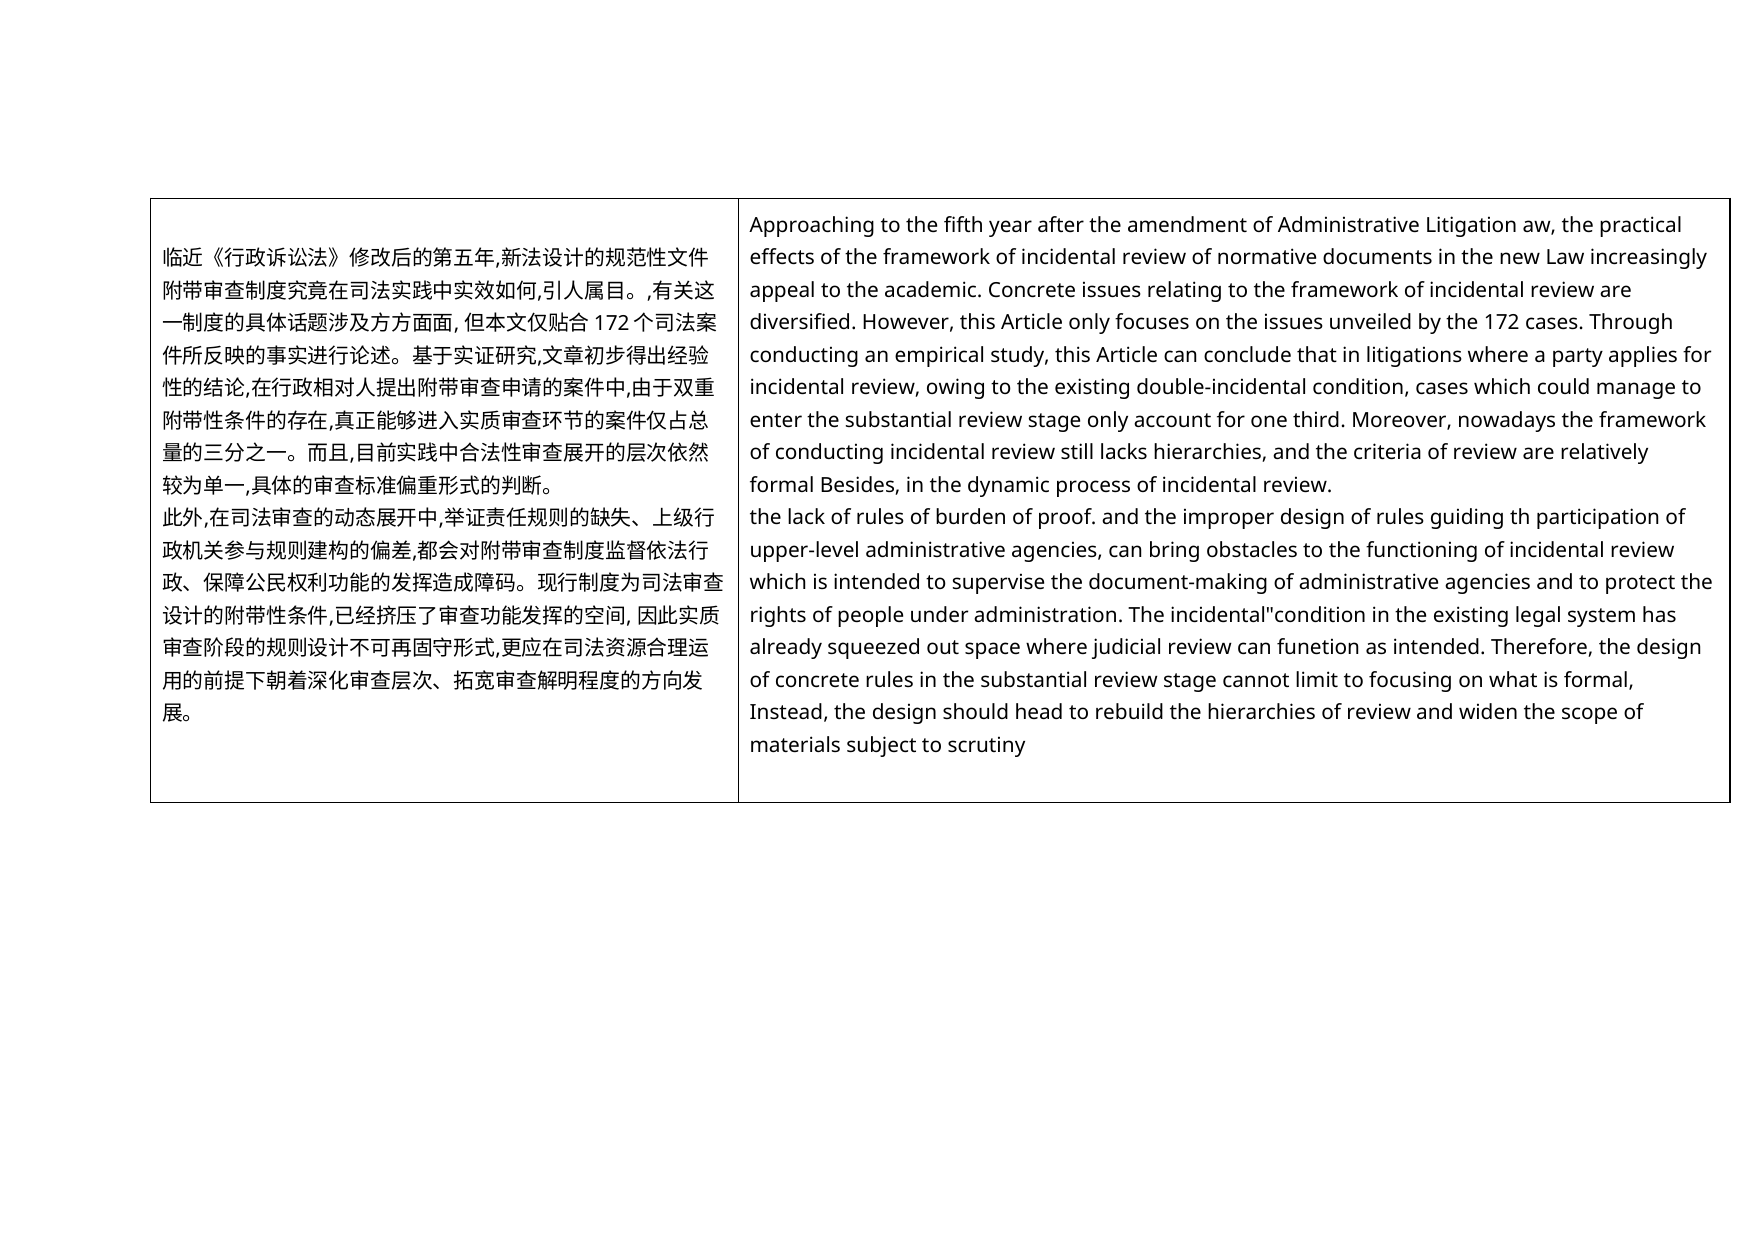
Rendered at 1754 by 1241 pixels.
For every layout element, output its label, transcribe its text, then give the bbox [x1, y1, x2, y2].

table_header 临近《行政诉讼法》修改后的第五年,新法设计的规范性文件附带审查制度究竟在司法实践中实效如何,引人属目。,有关这一制度的具体话题涉及方方面面, 但本文仅贴合172个司法案件所反映的事实进行论述。基于实证研究,文章初步得出经验性的结论,在行政相对人提出附带审查申请的案件中,由于双重附带性条件的存在,真正能够进入实质审查环节的案件仅占总量的三分之一。而且,目前实践中合法性审查展开的层次依然较为单一,具体的审查标准偏重形式的判断。 此外,在司法审查的动态展开中,举证责任规则的缺失、上级行政机关参与规则建构的偏差,都会对附带审查制度监督依法行政、保障公民权利功能的发挥造成障码。现行制度为司法审查设计的附带性条件,已经挤压了审查功能发挥的空间, 因此实质审查阶段的规则设计不可再固守形式,更应在司法资源合理运用的前提下朝着深化审查层次、拓宽审查解明程度的方向发展。 [151, 199, 738, 802]
table_header Approaching to the fifth year after the amendment of Administrative Litigation aw, the practical effects of the framework of incidental review of normative documents in the new Law increasingly appeal to the academic. Concrete issues relating to the framework of incidental review are diversified. However, this Article only focuses on the issues unveiled by the 172 cases. Through conducting an empirical study, this Article can conclude that in litigations where a party applies for incidental review, owing to the existing double-incidental condition, cases which could manage to enter the substantial review stage only account for one third. Moreover, nowadays the framework of conducting incidental review still lacks hierarchies, and the criteria of review are relatively formal Besides, in the dynamic process of incidental review. the lack of rules of burden of proof. and the improper design of rules guiding th participation of upper-level administrative agencies, can bring obstacles to the functioning of incidental review which is intended to supervise the document-making of administrative agencies and to protect the rights of people under administration. The incidental"condition in the existing legal system has already squeezed out space where judicial review can funetion as intended. Therefore, the design of concrete rules in the substantial review stage cannot limit to focusing on what is formal, Instead, the design should head to rebuild the hierarchies of review and widen the scope of materials subject to scrutiny [739, 199, 1729, 802]
